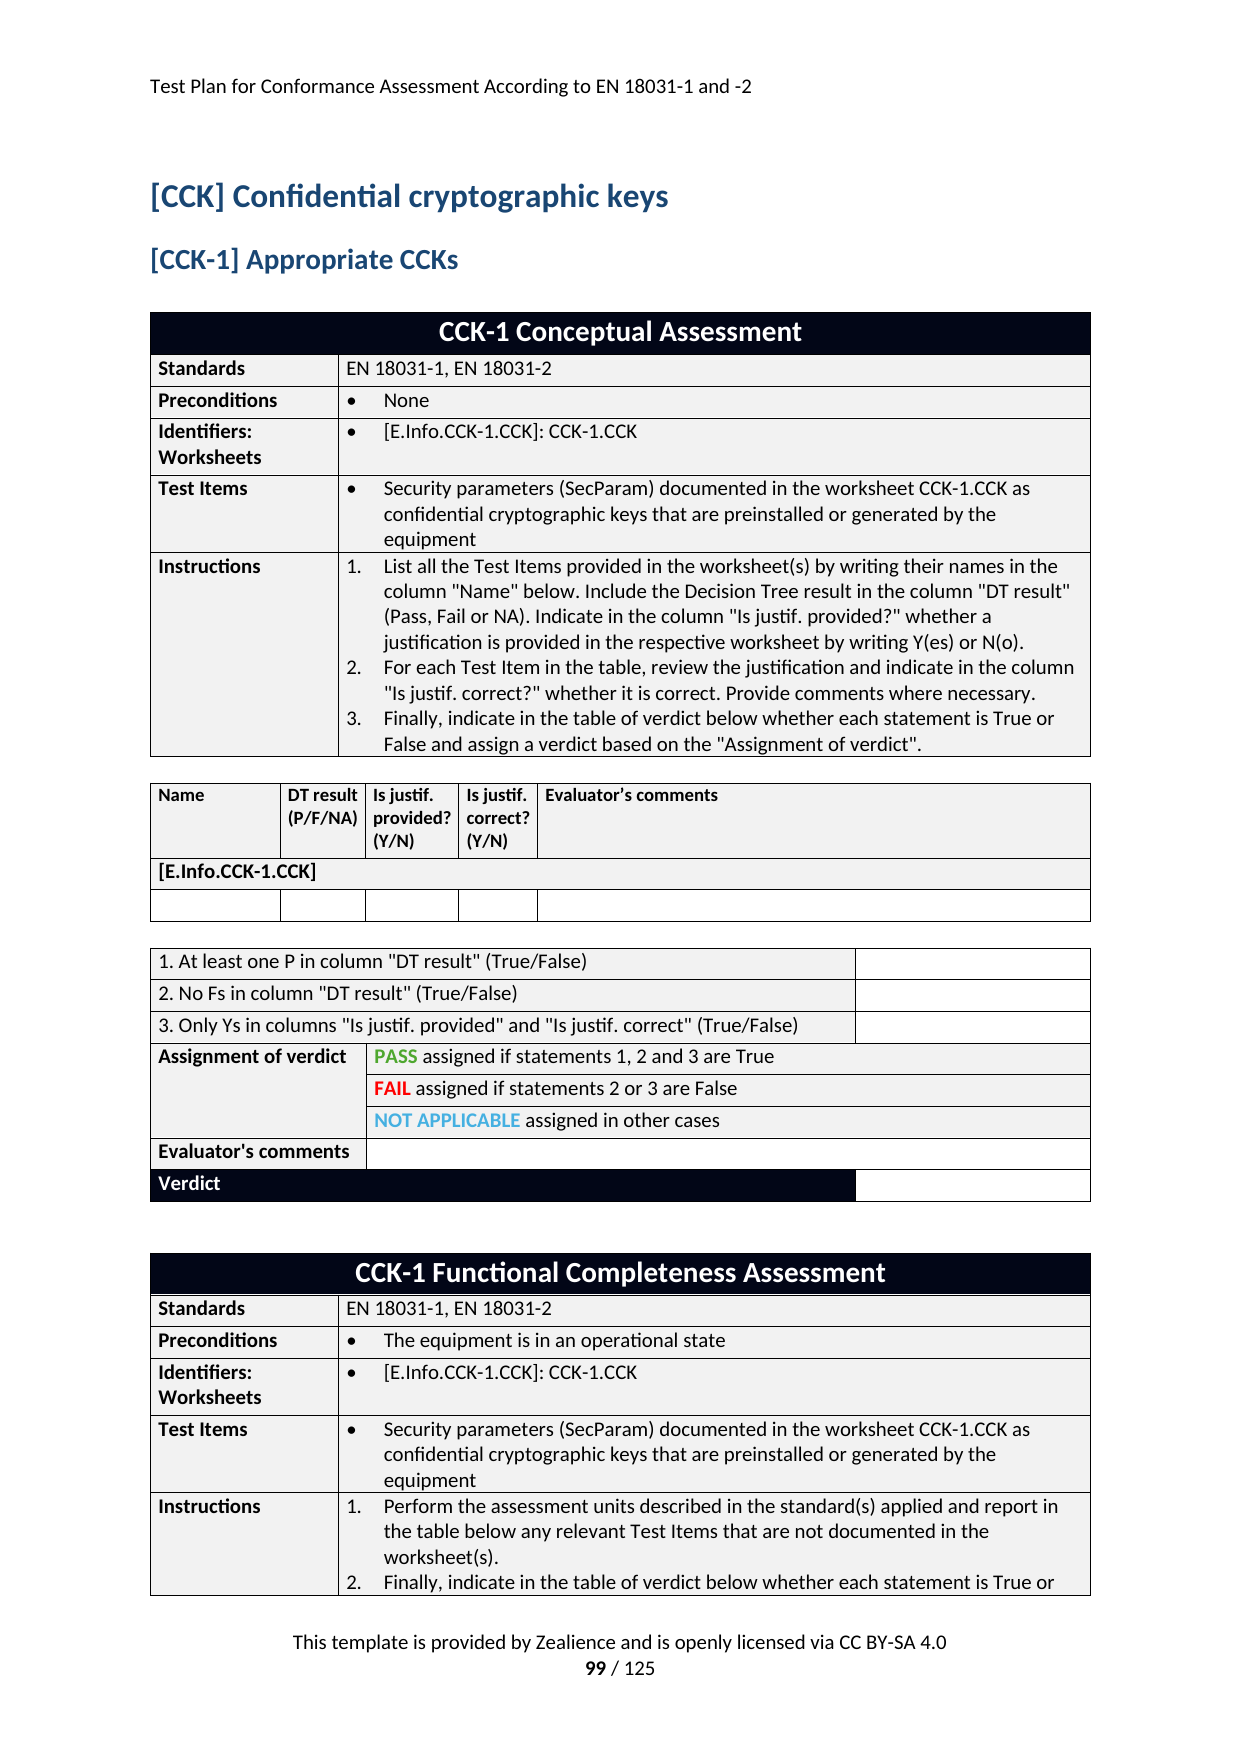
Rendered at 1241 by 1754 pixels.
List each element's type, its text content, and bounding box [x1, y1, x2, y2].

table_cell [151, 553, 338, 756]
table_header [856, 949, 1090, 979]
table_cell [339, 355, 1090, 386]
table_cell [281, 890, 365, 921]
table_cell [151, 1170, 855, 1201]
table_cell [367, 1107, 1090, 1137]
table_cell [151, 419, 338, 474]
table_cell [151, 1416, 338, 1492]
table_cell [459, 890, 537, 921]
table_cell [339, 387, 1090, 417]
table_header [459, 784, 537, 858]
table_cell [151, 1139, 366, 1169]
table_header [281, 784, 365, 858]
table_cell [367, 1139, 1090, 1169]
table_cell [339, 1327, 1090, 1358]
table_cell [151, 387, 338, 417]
subtitle [CCK] Confidential cryptographic keys [150, 175, 1090, 216]
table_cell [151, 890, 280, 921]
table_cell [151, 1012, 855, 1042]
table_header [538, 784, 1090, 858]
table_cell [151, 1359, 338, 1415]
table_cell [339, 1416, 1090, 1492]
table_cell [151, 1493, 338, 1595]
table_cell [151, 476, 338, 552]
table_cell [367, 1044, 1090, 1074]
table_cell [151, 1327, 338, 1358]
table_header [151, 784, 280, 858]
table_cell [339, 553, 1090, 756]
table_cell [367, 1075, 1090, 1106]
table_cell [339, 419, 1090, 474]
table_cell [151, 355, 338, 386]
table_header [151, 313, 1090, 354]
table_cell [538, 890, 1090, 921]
subtitle [CCK-1] Appropriate CCKs [150, 241, 1090, 276]
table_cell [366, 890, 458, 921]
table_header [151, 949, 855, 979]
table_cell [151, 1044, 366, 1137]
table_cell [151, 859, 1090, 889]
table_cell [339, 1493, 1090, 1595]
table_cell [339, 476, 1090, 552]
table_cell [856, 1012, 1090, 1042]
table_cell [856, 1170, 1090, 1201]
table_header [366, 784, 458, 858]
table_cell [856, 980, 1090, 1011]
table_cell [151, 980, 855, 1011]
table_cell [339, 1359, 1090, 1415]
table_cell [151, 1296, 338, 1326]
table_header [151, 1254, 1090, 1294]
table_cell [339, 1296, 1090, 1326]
